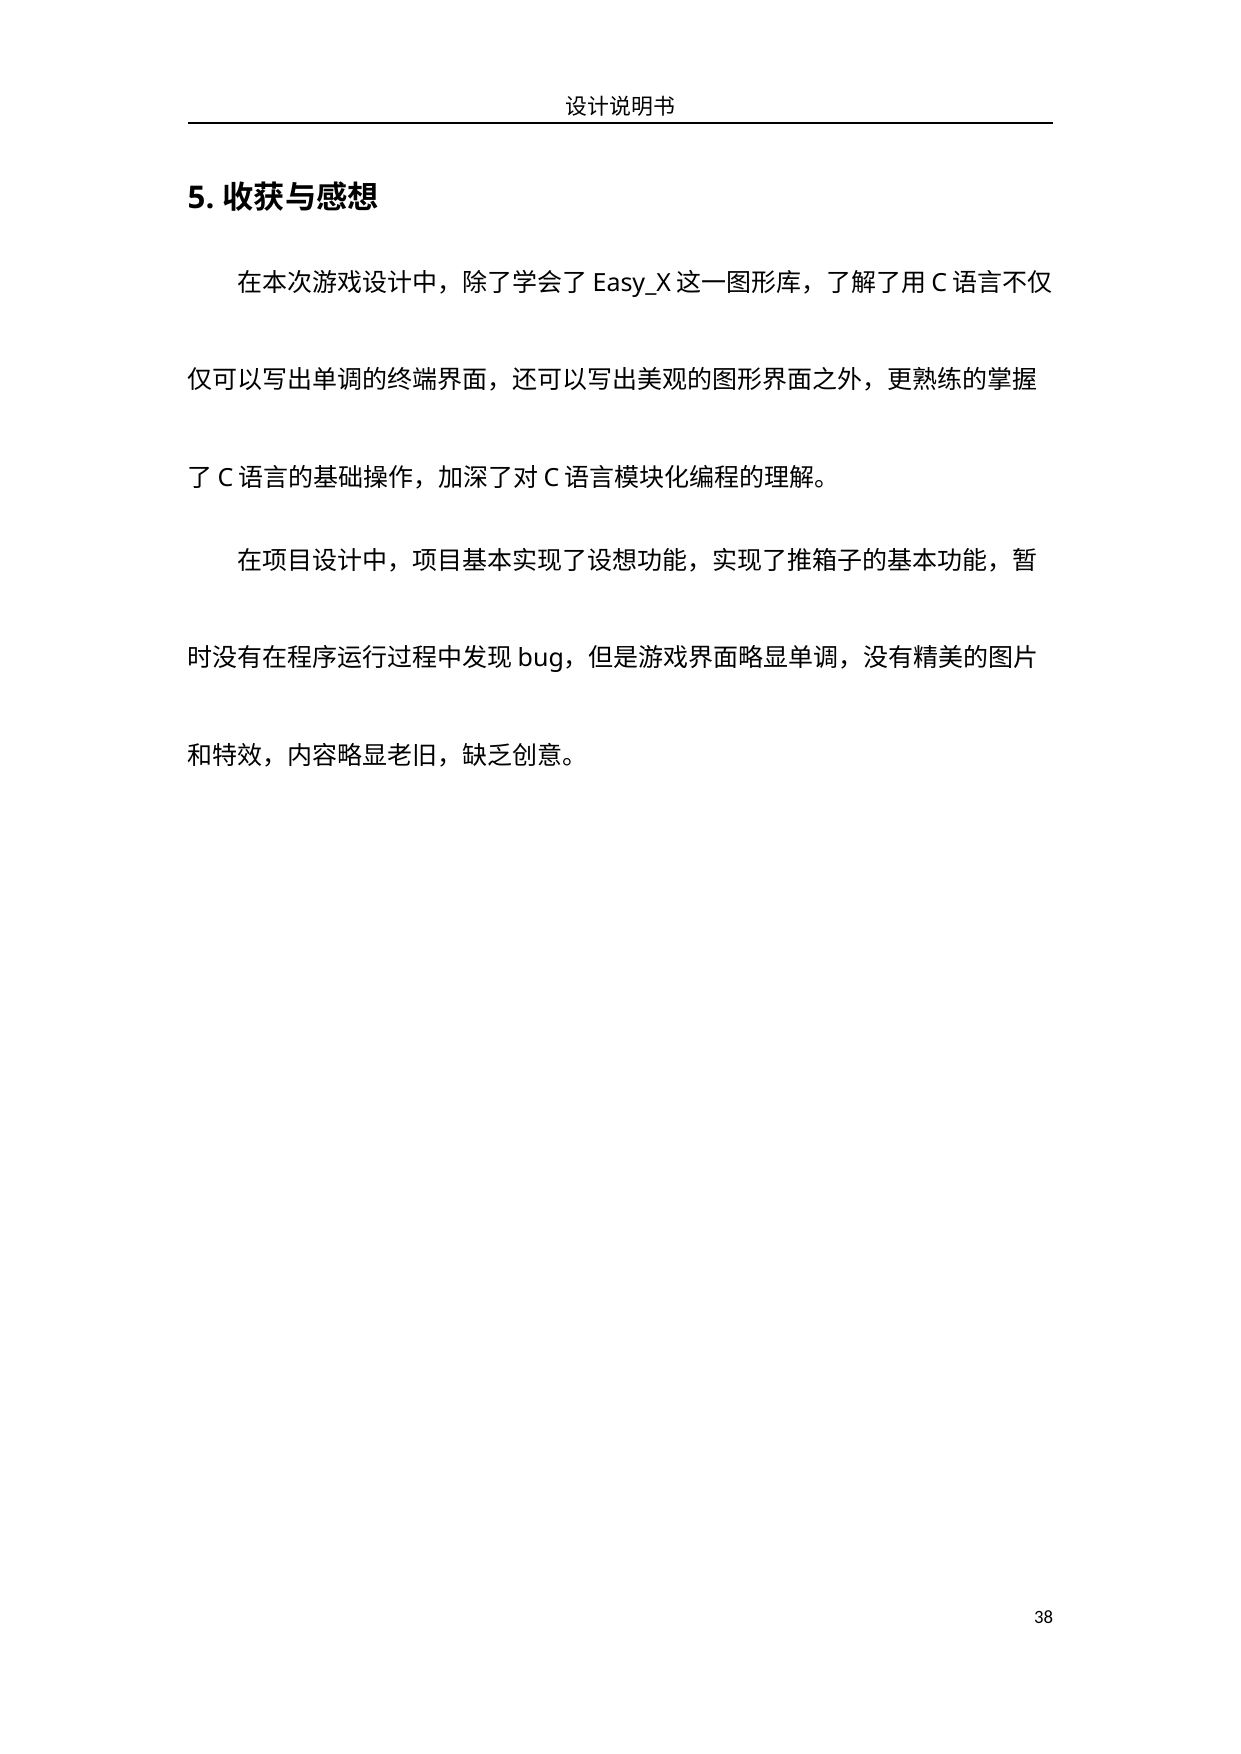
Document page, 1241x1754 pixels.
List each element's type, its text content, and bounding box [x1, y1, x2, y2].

subtitle 5. 收获与感想 [187, 162, 1053, 227]
text 在项目设计中，项目基本实现了设想功能，实现了推箱子的基本功能，暂时没有在程序运行过程中发现bug，但是游戏界面略显单调，没有精美的图片和特效，内容略显老旧，缺乏创意。 [187, 526, 1053, 786]
text 在本次游戏设计中，除了学会了Easy_X这一图形库，了解了用C语言不仅仅可以写出单调的终端界面，还可以写出美观的图形界面之外，更熟练的掌握了C语言的基础操作，加深了对C语言模块化编程的理解。 [187, 248, 1053, 508]
